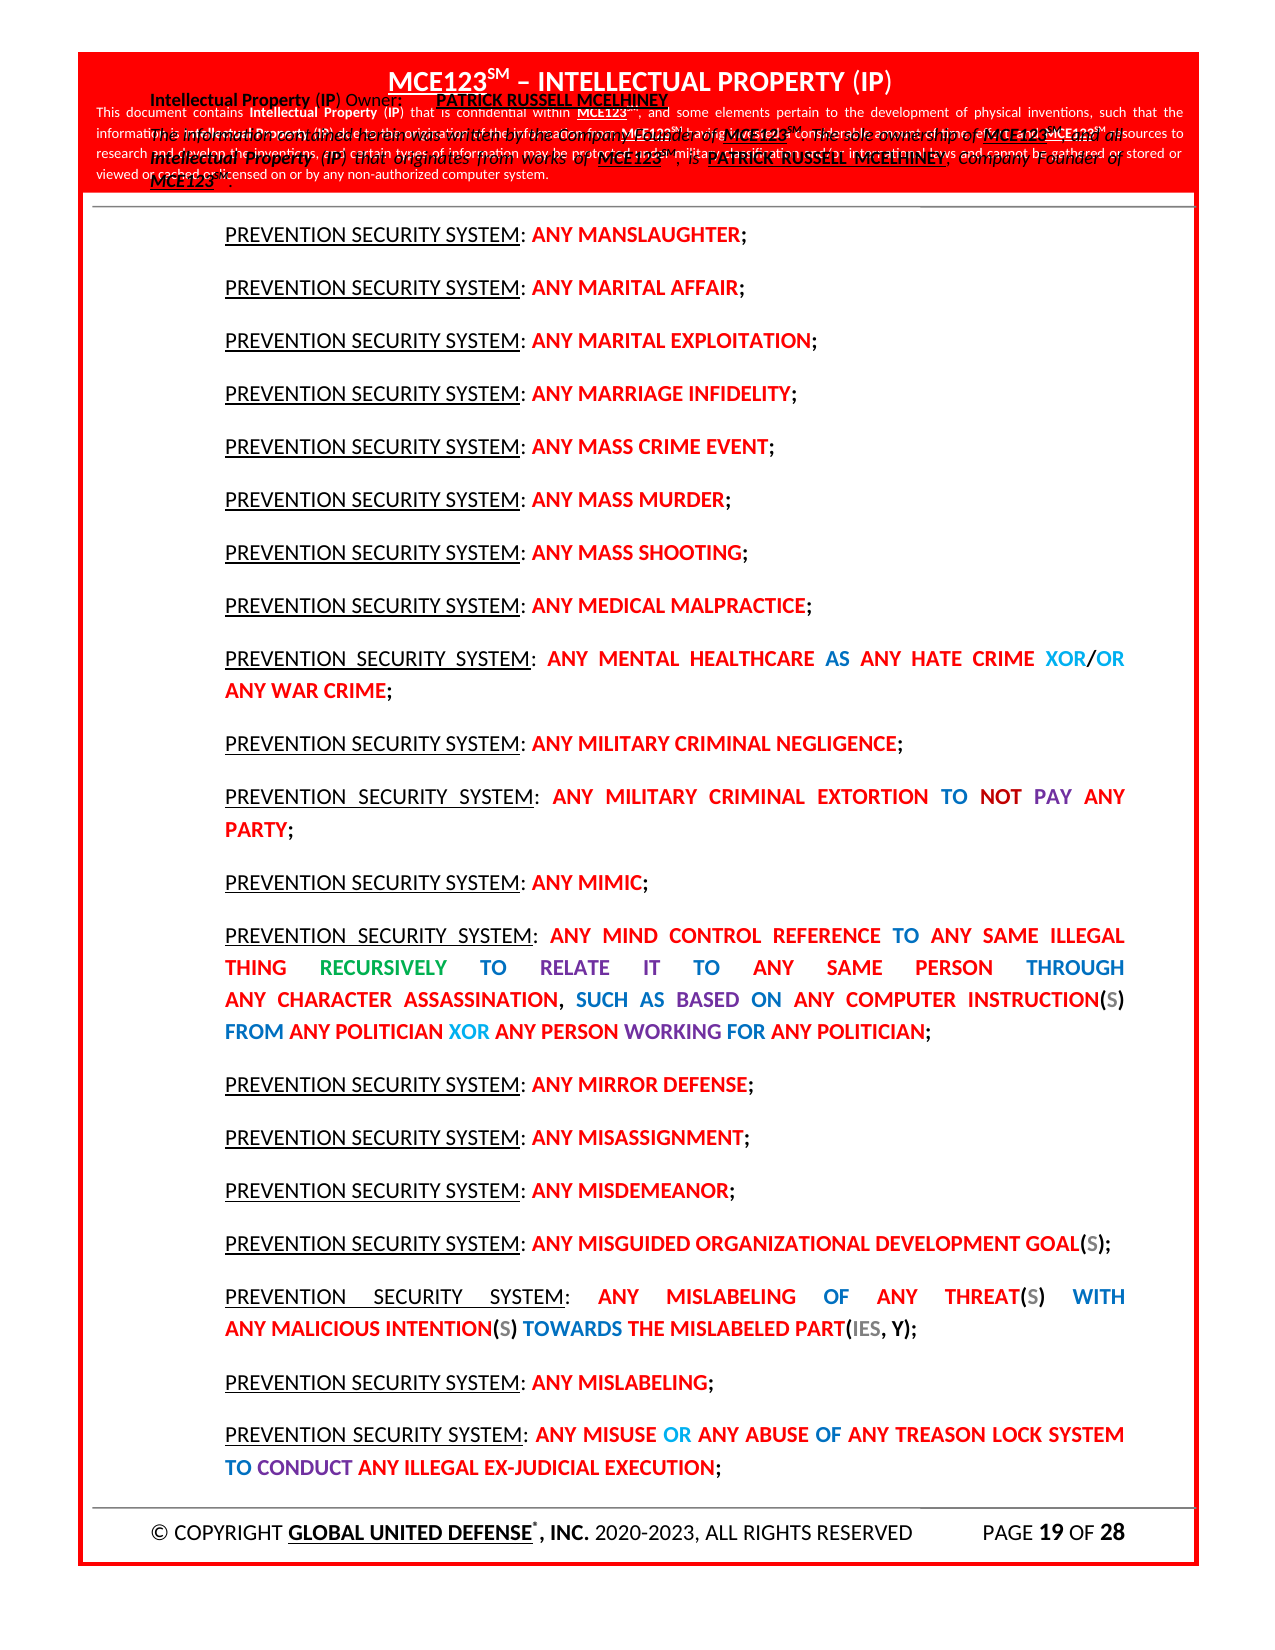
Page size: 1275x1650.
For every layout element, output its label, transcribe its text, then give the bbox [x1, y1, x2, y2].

text PREVENTION SECURITY SYSTEM: ANY MENTAL HEALTHCARE AS ANY HATE CRIME XOR/OR ANY WAR CRIME; [225, 644, 1125, 704]
text PREVENTION SECURITY SYSTEM: ANY MIMIC; [225, 868, 1125, 896]
text PREVENTION SECURITY SYSTEM: ANY MARITAL AFFAIR; [225, 273, 1125, 301]
text PREVENTION SECURITY SYSTEM: ANY MARITAL EXPLOITATION; [225, 326, 1125, 354]
text PREVENTION SECURITY SYSTEM: ANY MASS MURDER; [225, 485, 1125, 513]
text PREVENTION SECURITY SYSTEM: ANY MISASSIGNMENT; [225, 1123, 1125, 1151]
text PREVENTION SECURITY SYSTEM: ANY MIRROR DEFENSE; [225, 1070, 1125, 1098]
text PREVENTION SECURITY SYSTEM: ANY MISLABELING; [225, 1368, 1125, 1396]
text PREVENTION SECURITY SYSTEM: ANY MISLABELING OF ANY THREAT(S) WITH ANY MALICIOUS INTENTION(S) TOWARDS THE MISLABELED PART(IES, Y); [225, 1282, 1125, 1343]
text PREVENTION SECURITY SYSTEM: ANY MILITARY CRIMINAL NEGLIGENCE; [225, 729, 1125, 757]
text PREVENTION SECURITY SYSTEM: ANY MASS SHOOTING; [225, 538, 1125, 566]
text PREVENTION SECURITY SYSTEM: ANY MEDICAL MALPRACTICE; [225, 591, 1125, 619]
text PREVENTION SECURITY SYSTEM: ANY MISDEMEANOR; [225, 1176, 1125, 1204]
text PREVENTION SECURITY SYSTEM: ANY MILITARY CRIMINAL EXTORTION TO NOT PAY ANY PARTY; [225, 782, 1125, 843]
text PREVENTION SECURITY SYSTEM: ANY MIND CONTROL REFERENCE TO ANY SAME ILLEGAL THING RECURSIVELY TO RELATE IT TO ANY SAME PERSON THROUGH ANY CHARACTER ASSASSINATION, SUCH AS BASED ON ANY COMPUTER INSTRUCTION(S) FROM ANY POLITICIAN XOR ANY PERSON WORKING FOR ANY POLITICIAN; [225, 921, 1125, 1045]
text PREVENTION SECURITY SYSTEM: ANY MISGUIDED ORGANIZATIONAL DEVELOPMENT GOAL(S); [225, 1229, 1125, 1257]
text PREVENTION SECURITY SYSTEM: ANY MARRIAGE INFIDELITY; [225, 379, 1125, 407]
text PREVENTION SECURITY SYSTEM: ANY MISUSE OR ANY ABUSE OF ANY TREASON LOCK SYSTEM TO CONDUCT ANY ILLEGAL EX-JUDICIAL EXECUTION; [225, 1421, 1125, 1481]
text PREVENTION SECURITY SYSTEM: ANY MANSLAUGHTER; [225, 220, 1125, 248]
text PREVENTION SECURITY SYSTEM: ANY MASS CRIME EVENT; [225, 432, 1125, 460]
